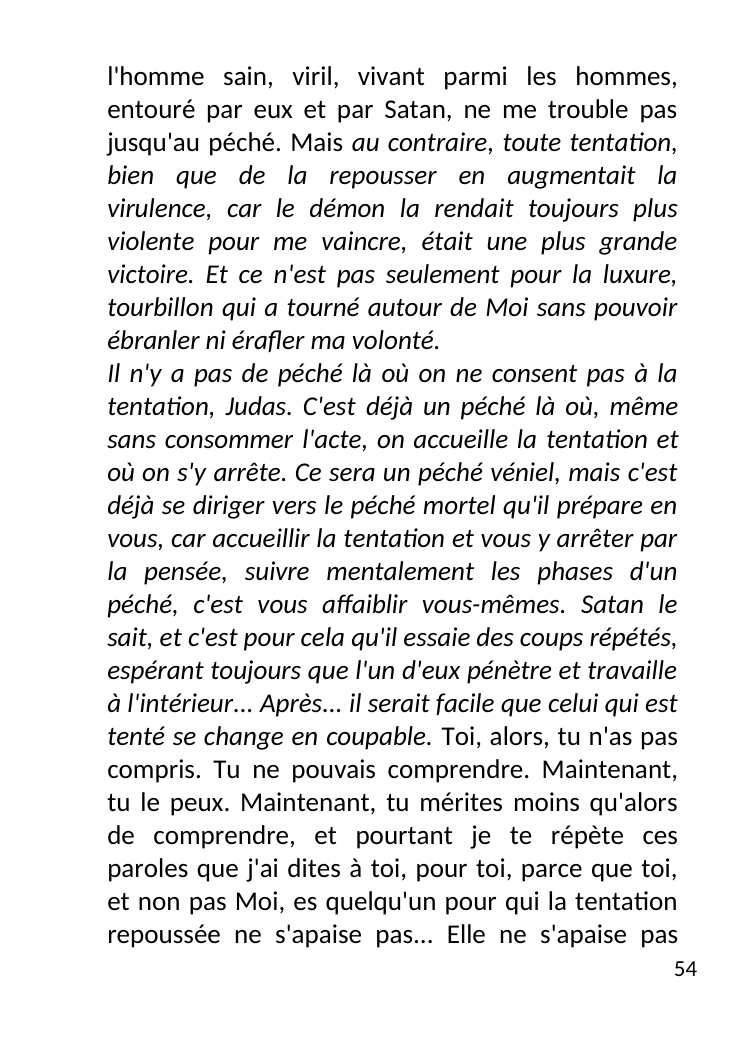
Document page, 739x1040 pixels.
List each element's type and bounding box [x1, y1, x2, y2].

text [107, 59, 678, 356]
text [107, 356, 678, 951]
